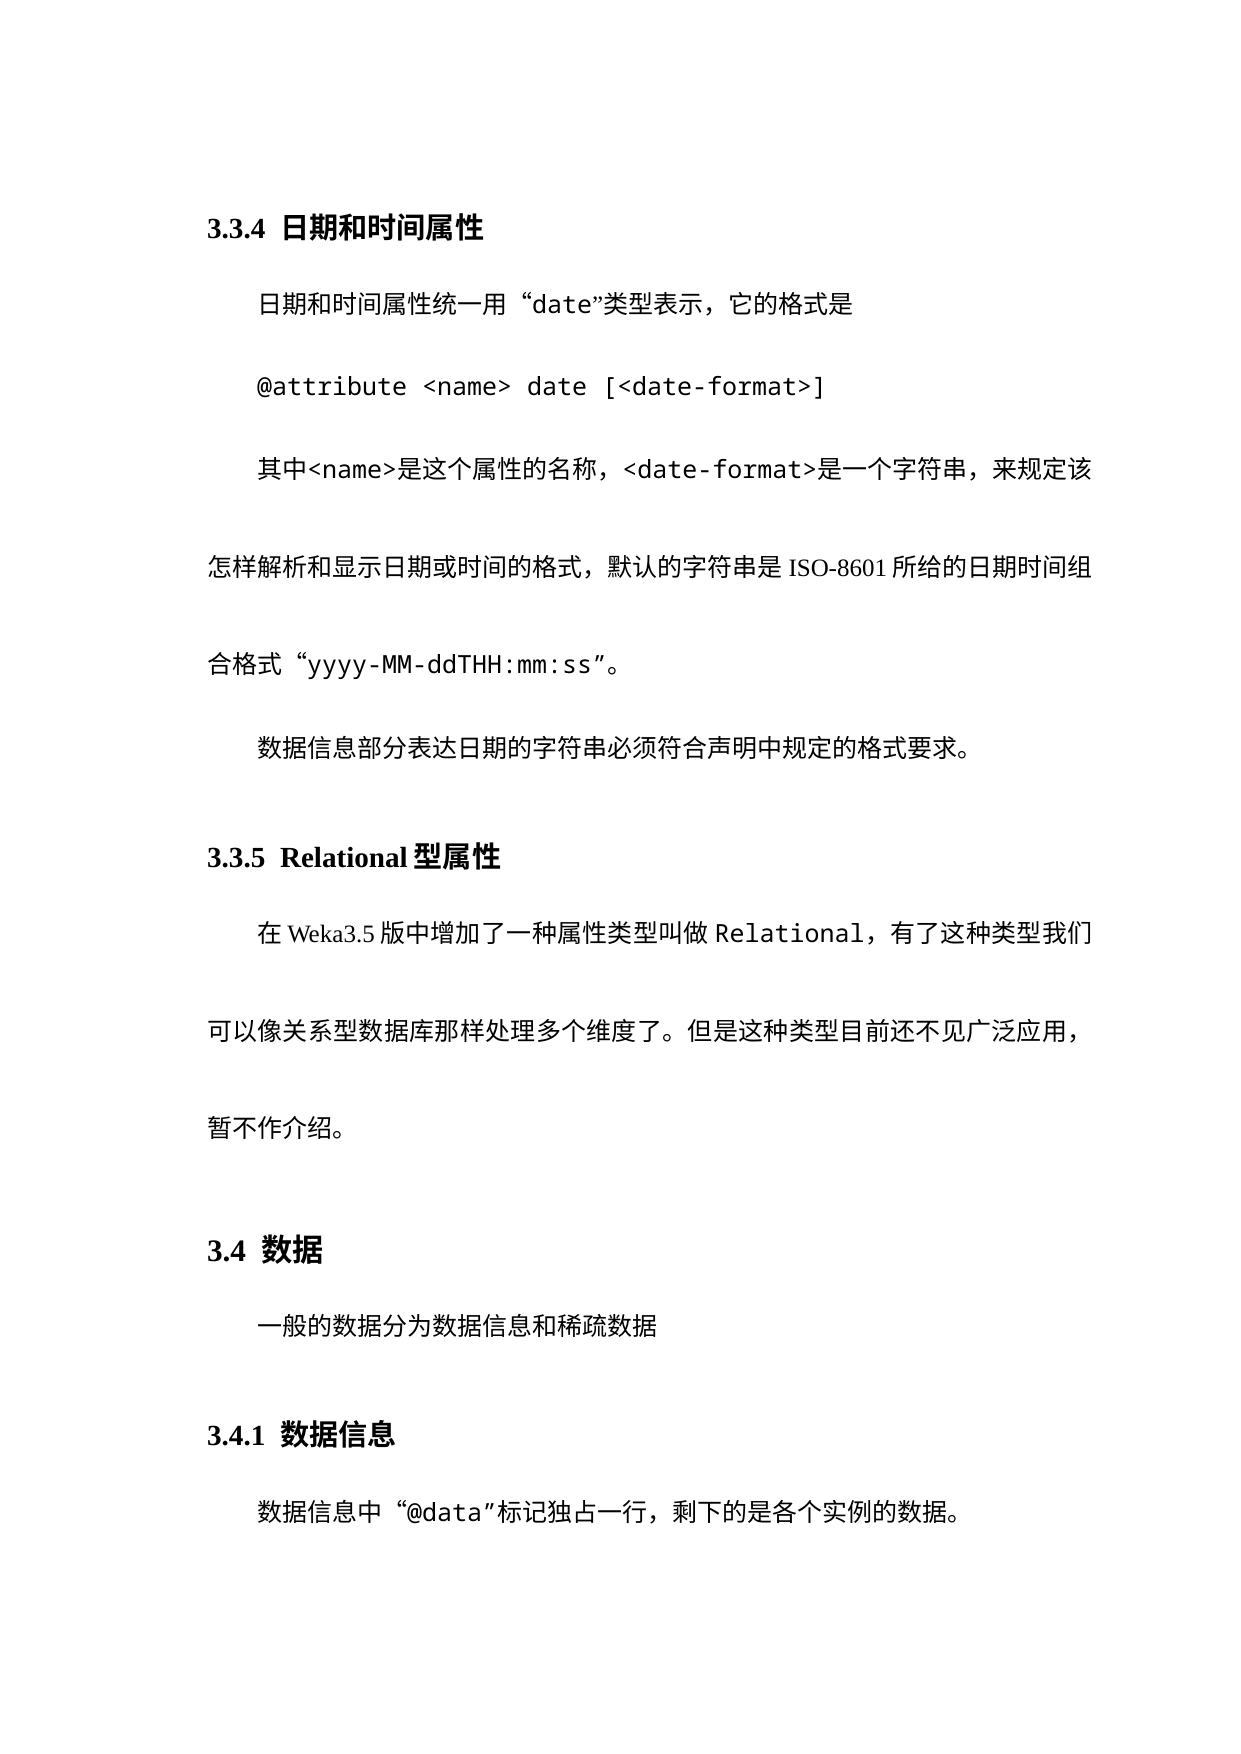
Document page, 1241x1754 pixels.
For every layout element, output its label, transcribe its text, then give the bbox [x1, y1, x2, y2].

text 数据信息中“@data”标记独占一行，剩下的是各个实例的数据。 [207, 1478, 1092, 1543]
text @attribute <name> date [<date-format>] [207, 353, 1092, 418]
subtitle 3.3.5 Relational型属性 [207, 822, 1092, 887]
text 一般的数据分为数据信息和稀疏数据 [207, 1292, 1092, 1357]
text 在Weka3.5版中增加了一种属性类型叫做Relational，有了这种类型我们可以像关系型数据库那样处理多个维度了。但是这种类型目前还不见广泛应用，暂不作介绍。 [207, 899, 1092, 1159]
text 日期和时间属性统一用“date”类型表示，它的格式是 [207, 270, 1092, 335]
text 数据信息部分表达日期的字符串必须符合声明中规定的格式要求。 [207, 714, 1092, 779]
subtitle 3.4 数据 [207, 1215, 1092, 1280]
subtitle 3.3.4 日期和时间属性 [207, 193, 1092, 258]
subtitle 3.4.1 数据信息 [207, 1401, 1092, 1466]
text 其中<name>是这个属性的名称，<date-format>是一个字符串，来规定该怎样解析和显示日期或时间的格式，默认的字符串是ISO-8601所给的日期时间组合格式“yyyy-MM-ddTHH:mm:ss”。 [207, 436, 1092, 696]
